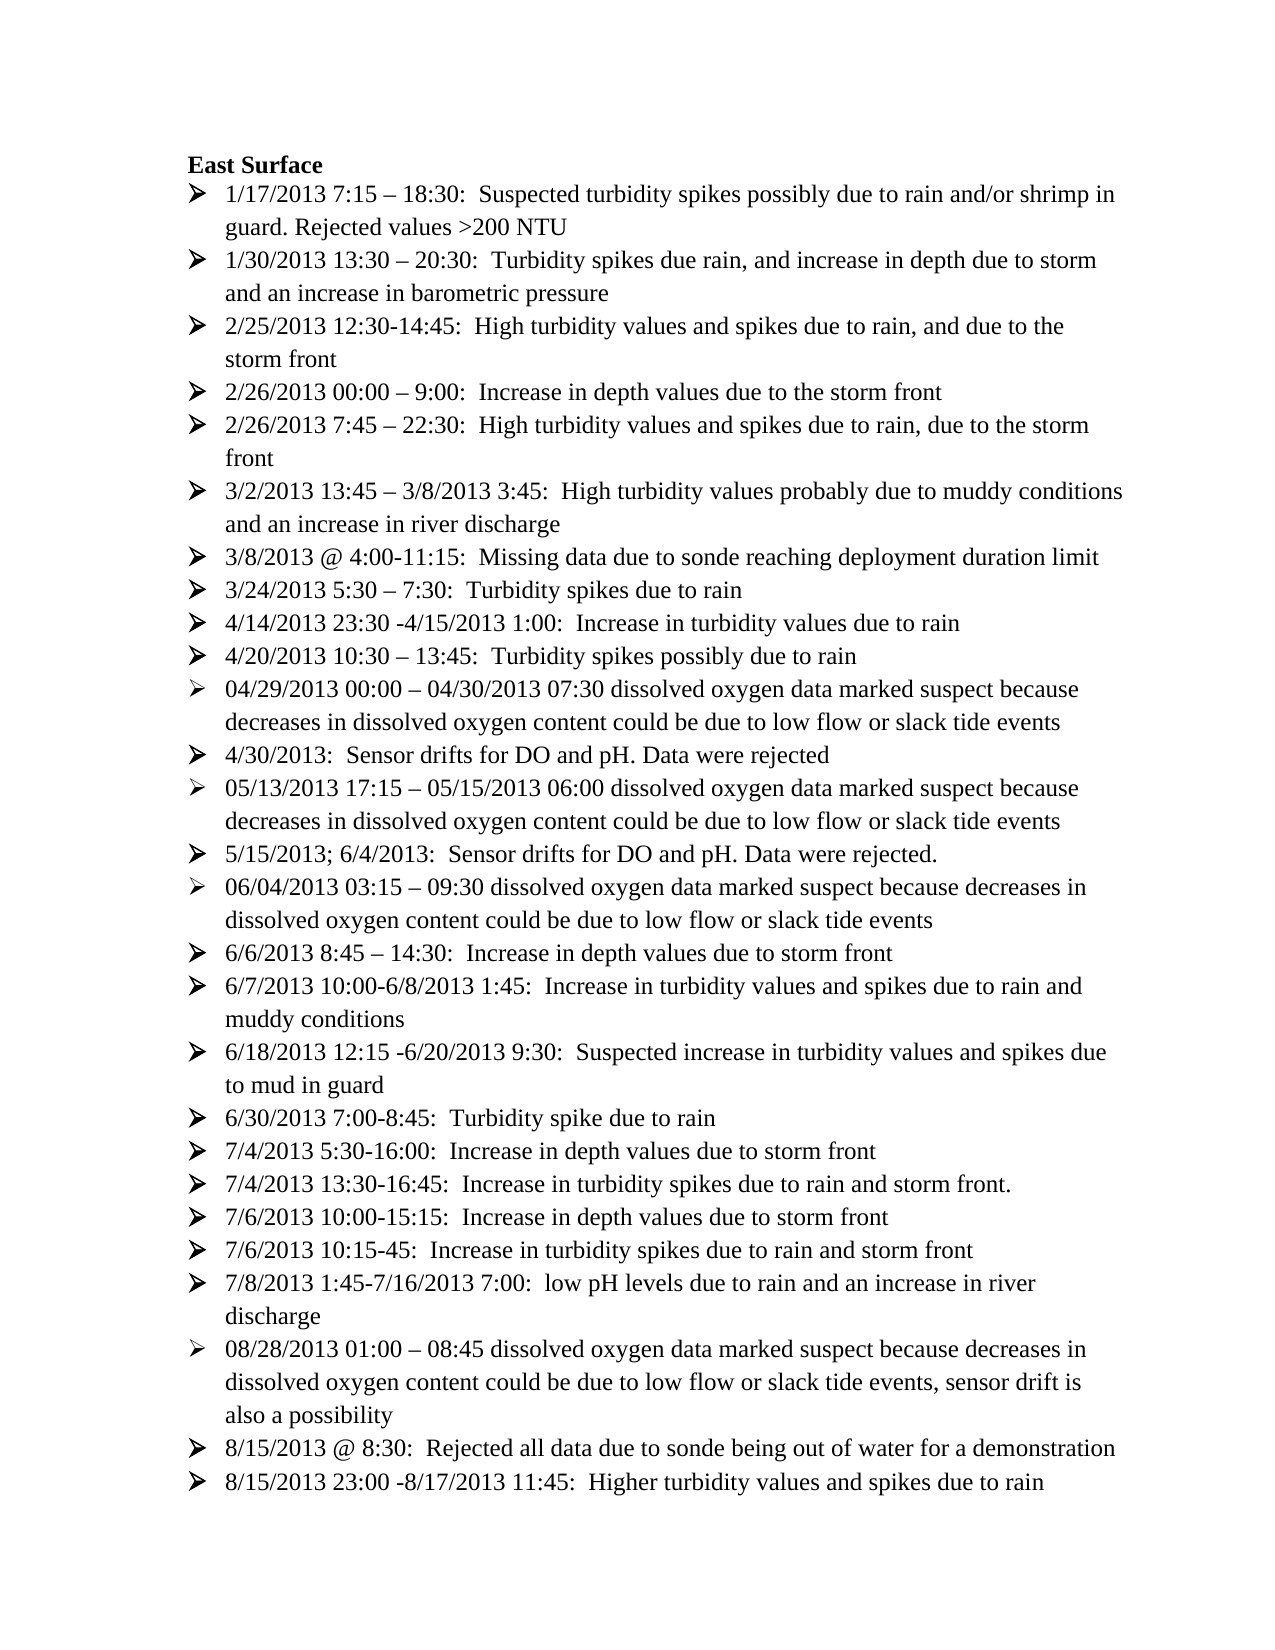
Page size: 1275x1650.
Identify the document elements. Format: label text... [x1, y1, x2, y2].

list 3/8/2013 @ 4:00-11:15: Missing data due to sonde reaching deployment duration limit [187, 542, 1125, 571]
list 08/28/2013 01:00 – 08:45 dissolved oxygen data marked suspect because decreases in dissolved oxygen content could be due to low flow or slack tide events, sensor drift is also a possibility [187, 1334, 1125, 1429]
list 2/26/2013 00:00 – 9:00: Increase in depth values due to the storm front [187, 377, 1125, 406]
list 6/7/2013 10:00-6/8/2013 1:45: Increase in turbidity values and spikes due to rain and muddy conditions [187, 971, 1125, 1033]
list 2/25/2013 12:30-14:45: High turbidity values and spikes due to rain, and due to the storm front [187, 311, 1125, 373]
list 5/15/2013; 6/4/2013: Sensor drifts for DO and pH. Data were rejected. [187, 839, 1125, 868]
list 3/2/2013 13:45 – 3/8/2013 3:45: High turbidity values probably due to muddy conditions and an increase in river discharge [187, 476, 1125, 538]
list 3/24/2013 5:30 – 7:30: Turbidity spikes due to rain [187, 575, 1125, 604]
list 8/15/2013 @ 8:30: Rejected all data due to sonde being out of water for a demonstration [187, 1433, 1125, 1462]
list 8/15/2013 23:00 -8/17/2013 11:45: Higher turbidity values and spikes due to rain [187, 1467, 1125, 1495]
list 06/04/2013 03:15 – 09:30 dissolved oxygen data marked suspect because decreases in dissolved oxygen content could be due to low flow or slack tide events [187, 872, 1125, 934]
list 4/20/2013 10:30 – 13:45: Turbidity spikes possibly due to rain [187, 641, 1125, 670]
list 6/30/2013 7:00-8:45: Turbidity spike due to rain [187, 1103, 1125, 1132]
list 1/30/2013 13:30 – 20:30: Turbidity spikes due rain, and increase in depth due to storm and an increase in barometric pressure [187, 245, 1125, 307]
list 7/6/2013 10:00-15:15: Increase in depth values due to storm front [187, 1202, 1125, 1231]
list 1/17/2013 7:15 – 18:30: Suspected turbidity spikes possibly due to rain and/or shrimp in guard. Rejected values >200 NTU [187, 179, 1125, 241]
list 7/8/2013 1:45-7/16/2013 7:00: low pH levels due to rain and an increase in river discharge [187, 1268, 1125, 1330]
list 6/18/2013 12:15 -6/20/2013 9:30: Suspected increase in turbidity values and spikes due to mud in guard [187, 1037, 1125, 1099]
list 6/6/2013 8:45 – 14:30: Increase in depth values due to storm front [187, 938, 1125, 967]
text East Surface [187, 150, 1125, 179]
list 7/6/2013 10:15-45: Increase in turbidity spikes due to rain and storm front [187, 1235, 1125, 1264]
list 4/30/2013: Sensor drifts for DO and pH. Data were rejected [187, 740, 1125, 769]
list 7/4/2013 5:30-16:00: Increase in depth values due to storm front [187, 1136, 1125, 1165]
list 7/4/2013 13:30-16:45: Increase in turbidity spikes due to rain and storm front. [187, 1169, 1125, 1198]
list 2/26/2013 7:45 – 22:30: High turbidity values and spikes due to rain, due to the storm front [187, 410, 1125, 472]
list 4/14/2013 23:30 -4/15/2013 1:00: Increase in turbidity values due to rain [187, 608, 1125, 637]
list 05/13/2013 17:15 – 05/15/2013 06:00 dissolved oxygen data marked suspect because decreases in dissolved oxygen content could be due to low flow or slack tide events [187, 773, 1125, 835]
list 04/29/2013 00:00 – 04/30/2013 07:30 dissolved oxygen data marked suspect because decreases in dissolved oxygen content could be due to low flow or slack tide events [187, 674, 1125, 736]
